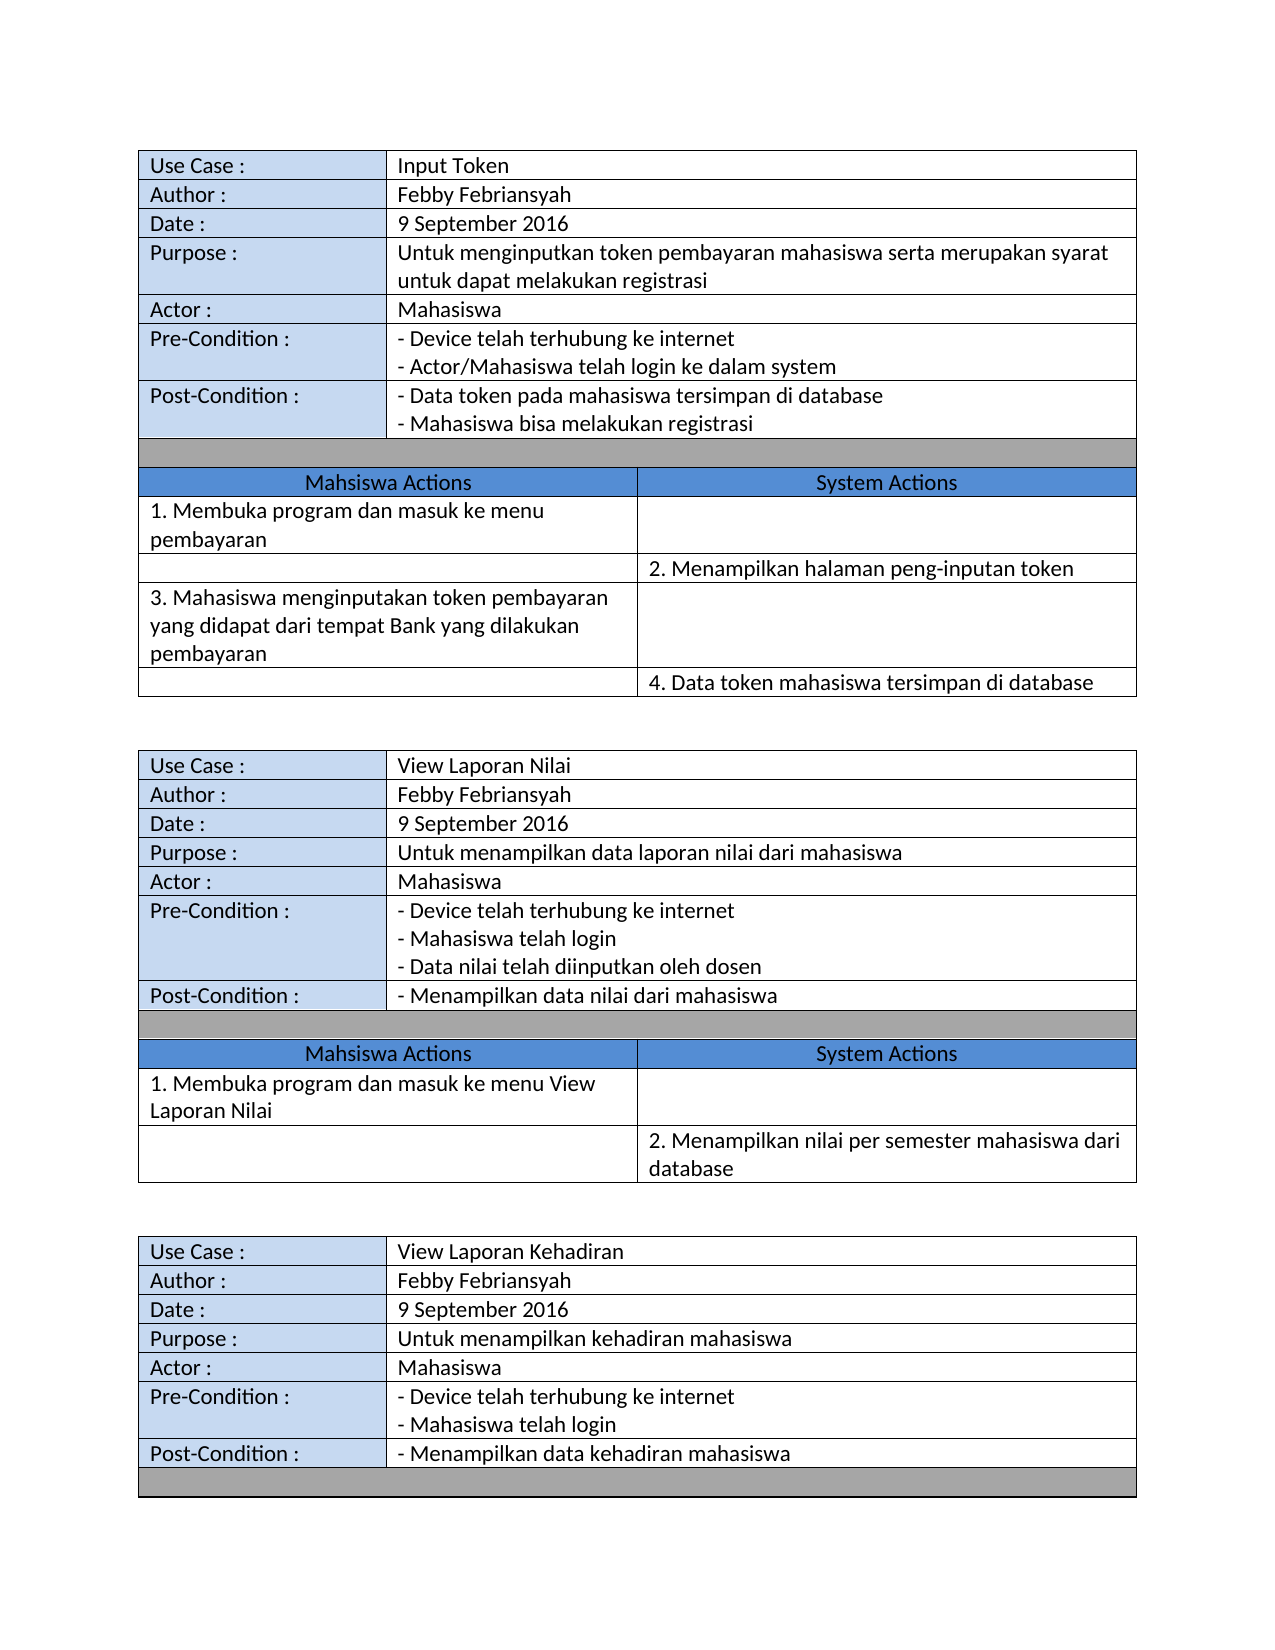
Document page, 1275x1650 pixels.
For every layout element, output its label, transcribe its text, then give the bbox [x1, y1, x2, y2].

table_cell - Menampilkan data nilai dari mahasiswa [387, 981, 1136, 1009]
table_cell Mahasiswa [387, 295, 1136, 323]
table_cell Purpose : [139, 1324, 386, 1352]
table_cell Date : [139, 809, 386, 837]
table_cell 9 September 2016 [387, 209, 1136, 237]
table_header Use Case : [139, 1237, 386, 1265]
table_cell Actor : [139, 1353, 386, 1381]
table_cell Date : [139, 209, 386, 237]
table_cell 9 September 2016 [387, 1295, 1136, 1323]
table_cell Author : [139, 1266, 386, 1294]
table_cell Mahsiswa Actions [139, 1040, 637, 1068]
table_cell 3. Mahasiswa menginputakan token pembayaran yang didapat dari tempat Bank yang dilakukan pembayaran [139, 583, 637, 667]
table_cell Post-Condition : [139, 1439, 386, 1467]
table_cell Date : [139, 1295, 386, 1323]
table_cell - Data token pada mahasiswa tersimpan di database - Mahasiswa bisa melakukan registrasi [387, 381, 1136, 437]
table_cell Author : [139, 180, 386, 208]
table_cell - Device telah terhubung ke internet - Mahasiswa telah login [387, 1382, 1136, 1438]
table_header View Laporan Kehadiran [387, 1237, 1136, 1265]
table_header Input Token [387, 151, 1136, 179]
table_cell Pre-Condition : [139, 896, 386, 980]
table_header Use Case : [139, 751, 386, 779]
table_cell - Device telah terhubung ke internet - Mahasiswa telah login - Data nilai telah diinputkan oleh dosen [387, 896, 1136, 980]
table_cell 4. Data token mahasiswa tersimpan di database [638, 668, 1136, 696]
table_cell [638, 583, 1136, 667]
table_cell Febby Febriansyah [387, 180, 1136, 208]
table_cell Untuk menginputkan token pembayaran mahasiswa serta merupakan syarat untuk dapat melakukan registrasi [387, 238, 1136, 294]
table_cell 1. Membuka program dan masuk ke menu View Laporan Nilai [139, 1069, 637, 1125]
table_cell [139, 554, 637, 582]
table_cell Author : [139, 780, 386, 808]
table_cell - Menampilkan data kehadiran mahasiswa [387, 1439, 1136, 1467]
table_cell Actor : [139, 295, 386, 323]
table_cell 1. Membuka program dan masuk ke menu pembayaran [139, 497, 637, 553]
table_cell System Actions [638, 1040, 1136, 1068]
table_cell Mahasiswa [387, 1353, 1136, 1381]
table_cell [139, 439, 1136, 467]
table_cell Mahasiswa [387, 867, 1136, 895]
table_cell [139, 668, 637, 696]
table_cell [139, 1468, 1136, 1496]
table_cell Pre-Condition : [139, 1382, 386, 1438]
table_cell Febby Febriansyah [387, 780, 1136, 808]
table_cell [139, 1011, 1136, 1038]
table_cell Purpose : [139, 838, 386, 866]
table_cell 2. Menampilkan nilai per semester mahasiswa dari database [638, 1126, 1136, 1182]
table_cell Pre-Condition : [139, 324, 386, 380]
table_cell [139, 1126, 637, 1182]
table_cell [638, 1069, 1136, 1125]
table_cell [638, 497, 1136, 553]
table_cell Actor : [139, 867, 386, 895]
table_cell Post-Condition : [139, 381, 386, 437]
table_header View Laporan Nilai [387, 751, 1136, 779]
table_cell Mahsiswa Actions [139, 468, 637, 496]
table_cell Untuk menampilkan data laporan nilai dari mahasiswa [387, 838, 1136, 866]
table_header Use Case : [139, 151, 386, 179]
table_cell Purpose : [139, 238, 386, 294]
table_cell Post-Condition : [139, 981, 386, 1009]
table_cell Untuk menampilkan kehadiran mahasiswa [387, 1324, 1136, 1352]
table_cell System Actions [638, 468, 1136, 496]
table_cell - Device telah terhubung ke internet - Actor/Mahasiswa telah login ke dalam system [387, 324, 1136, 380]
table_cell 9 September 2016 [387, 809, 1136, 837]
table_cell Febby Febriansyah [387, 1266, 1136, 1294]
table_cell 2. Menampilkan halaman peng-inputan token [638, 554, 1136, 582]
